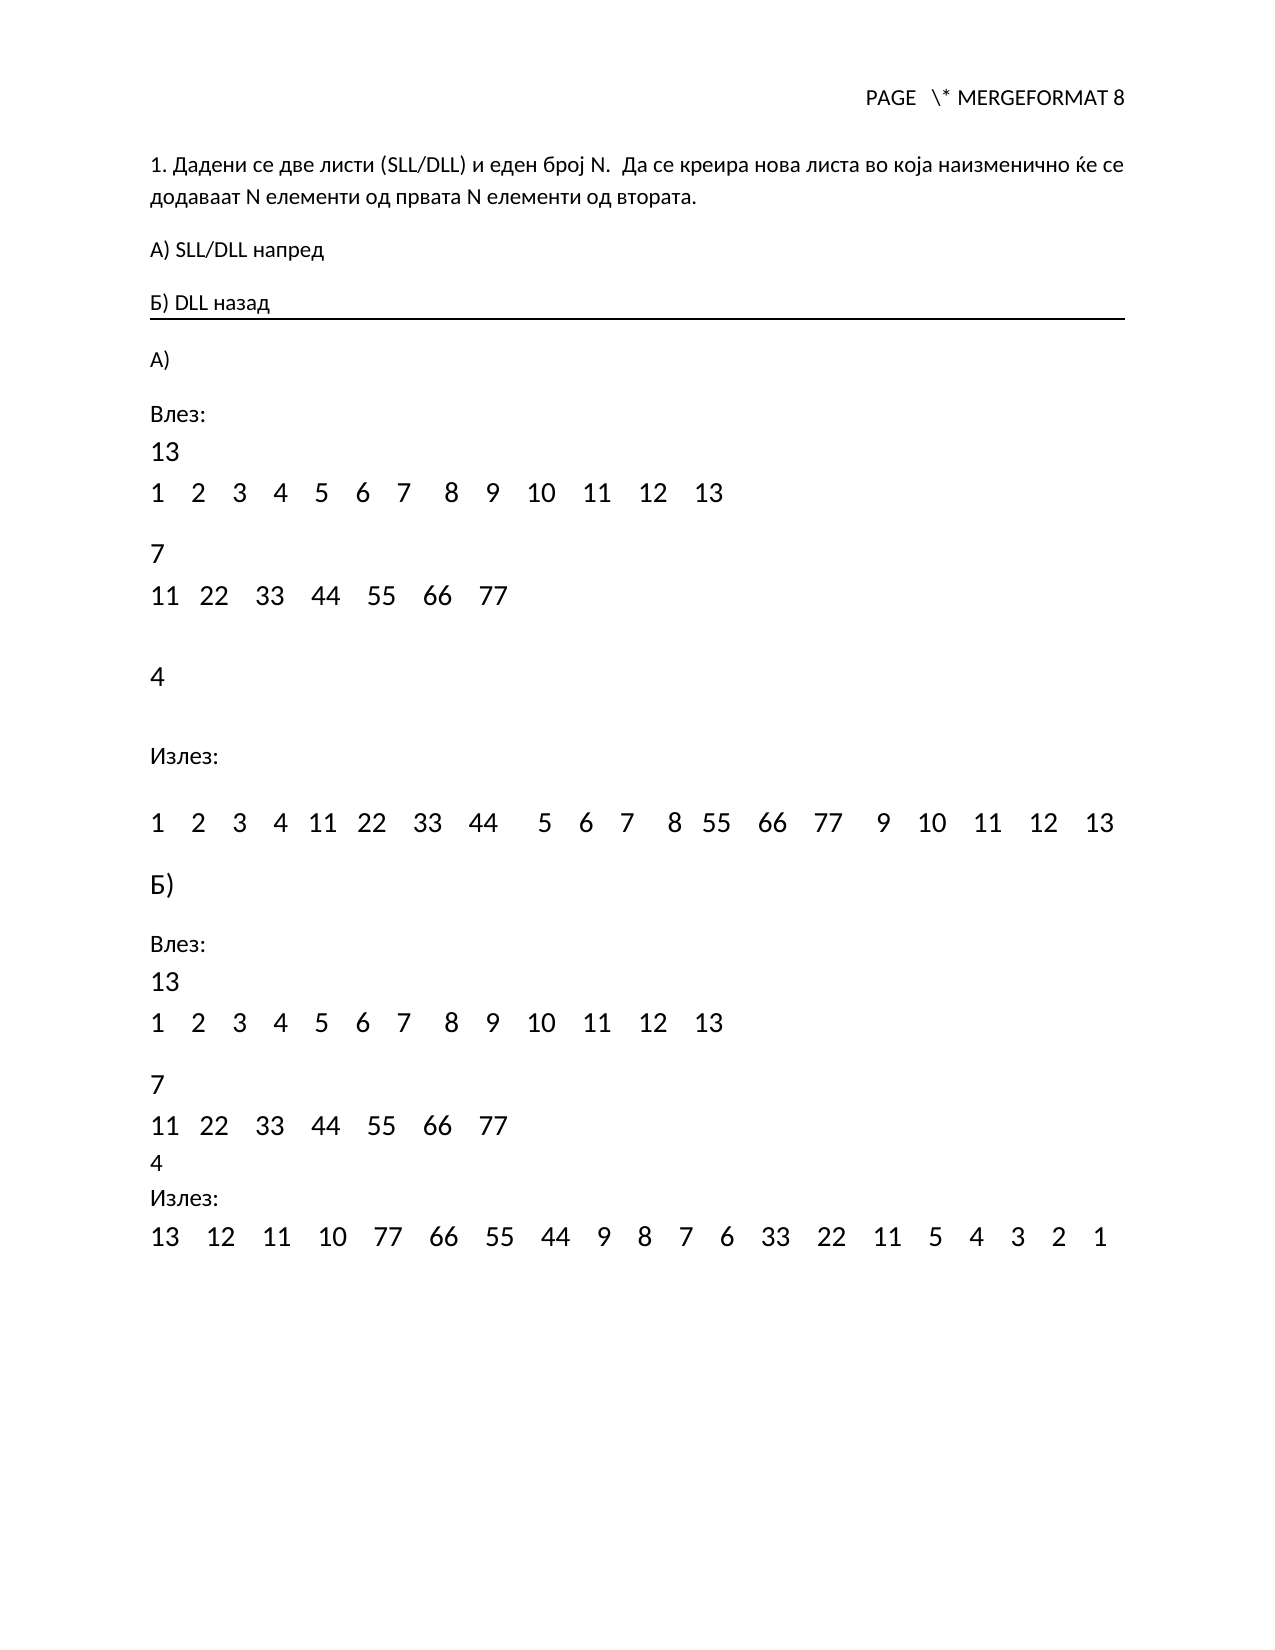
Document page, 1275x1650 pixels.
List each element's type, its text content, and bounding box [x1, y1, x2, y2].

text 7 [150, 536, 1125, 571]
text 13 [150, 963, 1125, 999]
text Влез: [150, 928, 1125, 958]
text 11 22 33 44 55 66 77 [150, 577, 1125, 612]
text Влез: [150, 398, 1125, 428]
text Излез: [150, 1183, 1125, 1213]
text 7 [150, 1066, 1125, 1101]
list Дадени се две листи (SLL/DLL) и еден број N. Да се креира нова листа во која наизменично ќе се додаваат N елементи од првата N елементи од втората. [150, 150, 1125, 210]
text А) SLL/DLL напред [150, 235, 1125, 263]
text 1 2 3 4 5 6 7 8 9 10 11 12 13 [150, 1004, 1125, 1039]
text 13 12 11 10 77 66 55 44 9 8 7 6 33 22 11 5 4 3 2 1 [150, 1218, 1125, 1253]
text 11 22 33 44 55 66 77 [150, 1107, 1125, 1142]
text Б) DLL назад [150, 288, 1125, 318]
text 13 [150, 433, 1125, 468]
text А) [150, 345, 1125, 373]
text 1 2 3 4 5 6 7 8 9 10 11 12 13 [150, 474, 1125, 509]
text Б) [150, 866, 1125, 902]
text 1 2 3 4 11 22 33 44 5 6 7 8 55 66 77 9 10 11 12 13 [150, 804, 1125, 840]
text 4 [150, 1148, 1125, 1178]
text Излез: [150, 740, 1125, 771]
text 4 [150, 658, 1125, 694]
